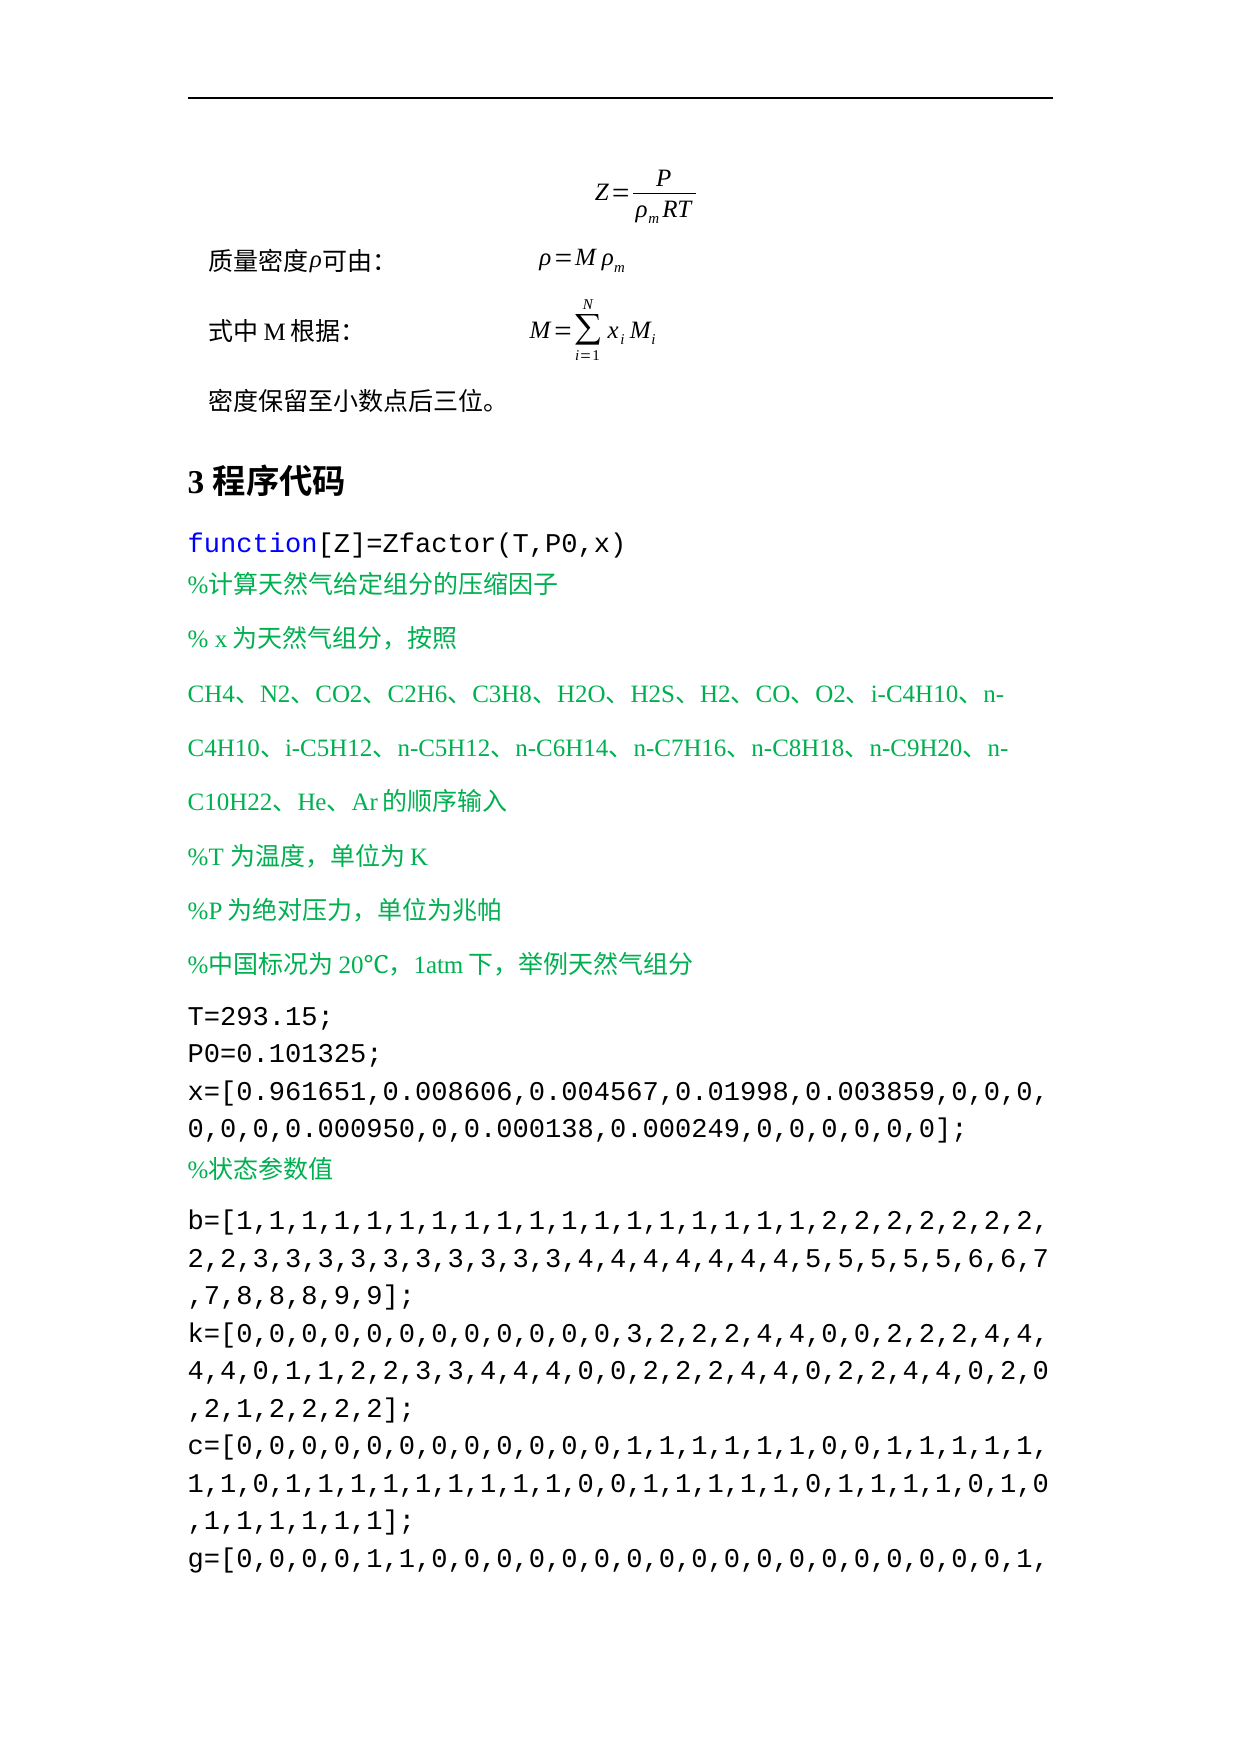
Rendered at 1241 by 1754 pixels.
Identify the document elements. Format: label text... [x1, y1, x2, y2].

text P0=0.101325; [187, 1037, 1053, 1074]
text k=[0,0,0,0,0,0,0,0,0,0,0,0,3,2,2,2,4,4,0,0,2,2,2,4,4,4,4,0,1,1,2,2,3,3,4,4,4,0,0,2,2,2,4,4,0,2,2,4,4,0,2,0,2,1,2,2,2,2]; [187, 1316, 1053, 1429]
text %中国标况为20℃，1atm下，举例天然气组分 [187, 945, 1053, 981]
text b=[1,1,1,1,1,1,1,1,1,1,1,1,1,1,1,1,1,1,2,2,2,2,2,2,2,2,2,3,3,3,3,3,3,3,3,3,3,4,4,4,4,4,4,4,5,5,5,5,5,6,6,7,7,8,8,8,9,9]; [187, 1204, 1053, 1316]
subtitle 程序代码 [187, 454, 1053, 503]
text 质量密度可由： [187, 242, 1053, 278]
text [187, 1541, 1053, 1579]
text % x为天然气组分，按照CH4、N2、CO2、C2H6、C3H8、H2O、H2S、H2、CO、O2、i-C4H10、n-C4H10、i-C5H12、n-C5H12、n-C6H14、n-C7H16、n-C8H18、n-C9H20、n-C10H22、He、Ar的顺序输入 [187, 619, 1053, 818]
text %状态参数值 [187, 1149, 1053, 1186]
text T=293.15; [187, 999, 1053, 1037]
text %计算天然气给定组分的压缩因子 [187, 564, 1053, 601]
text c=[0,0,0,0,0,0,0,0,0,0,0,0,1,1,1,1,1,1,0,0,1,1,1,1,1,1,1,0,1,1,1,1,1,1,1,1,1,0,0,1,1,1,1,1,0,1,1,1,1,0,1,0,1,1,1,1,1,1]; [187, 1429, 1053, 1541]
text %T 为温度，单位为K [187, 836, 1053, 872]
text function[Z]=Zfactor(T,P0,x) [187, 527, 1053, 564]
text x=[0.961651,0.008606,0.004567,0.01998,0.003859,0,0,0,0,0,0,0.000950,0,0.000138,0.000249,0,0,0,0,0,0]; [187, 1074, 1053, 1149]
text %P为绝对压力，单位为兆帕 [187, 891, 1053, 927]
text 式中M根据： [187, 296, 1053, 363]
text 密度保留至小数点后三位。 [187, 381, 1053, 418]
